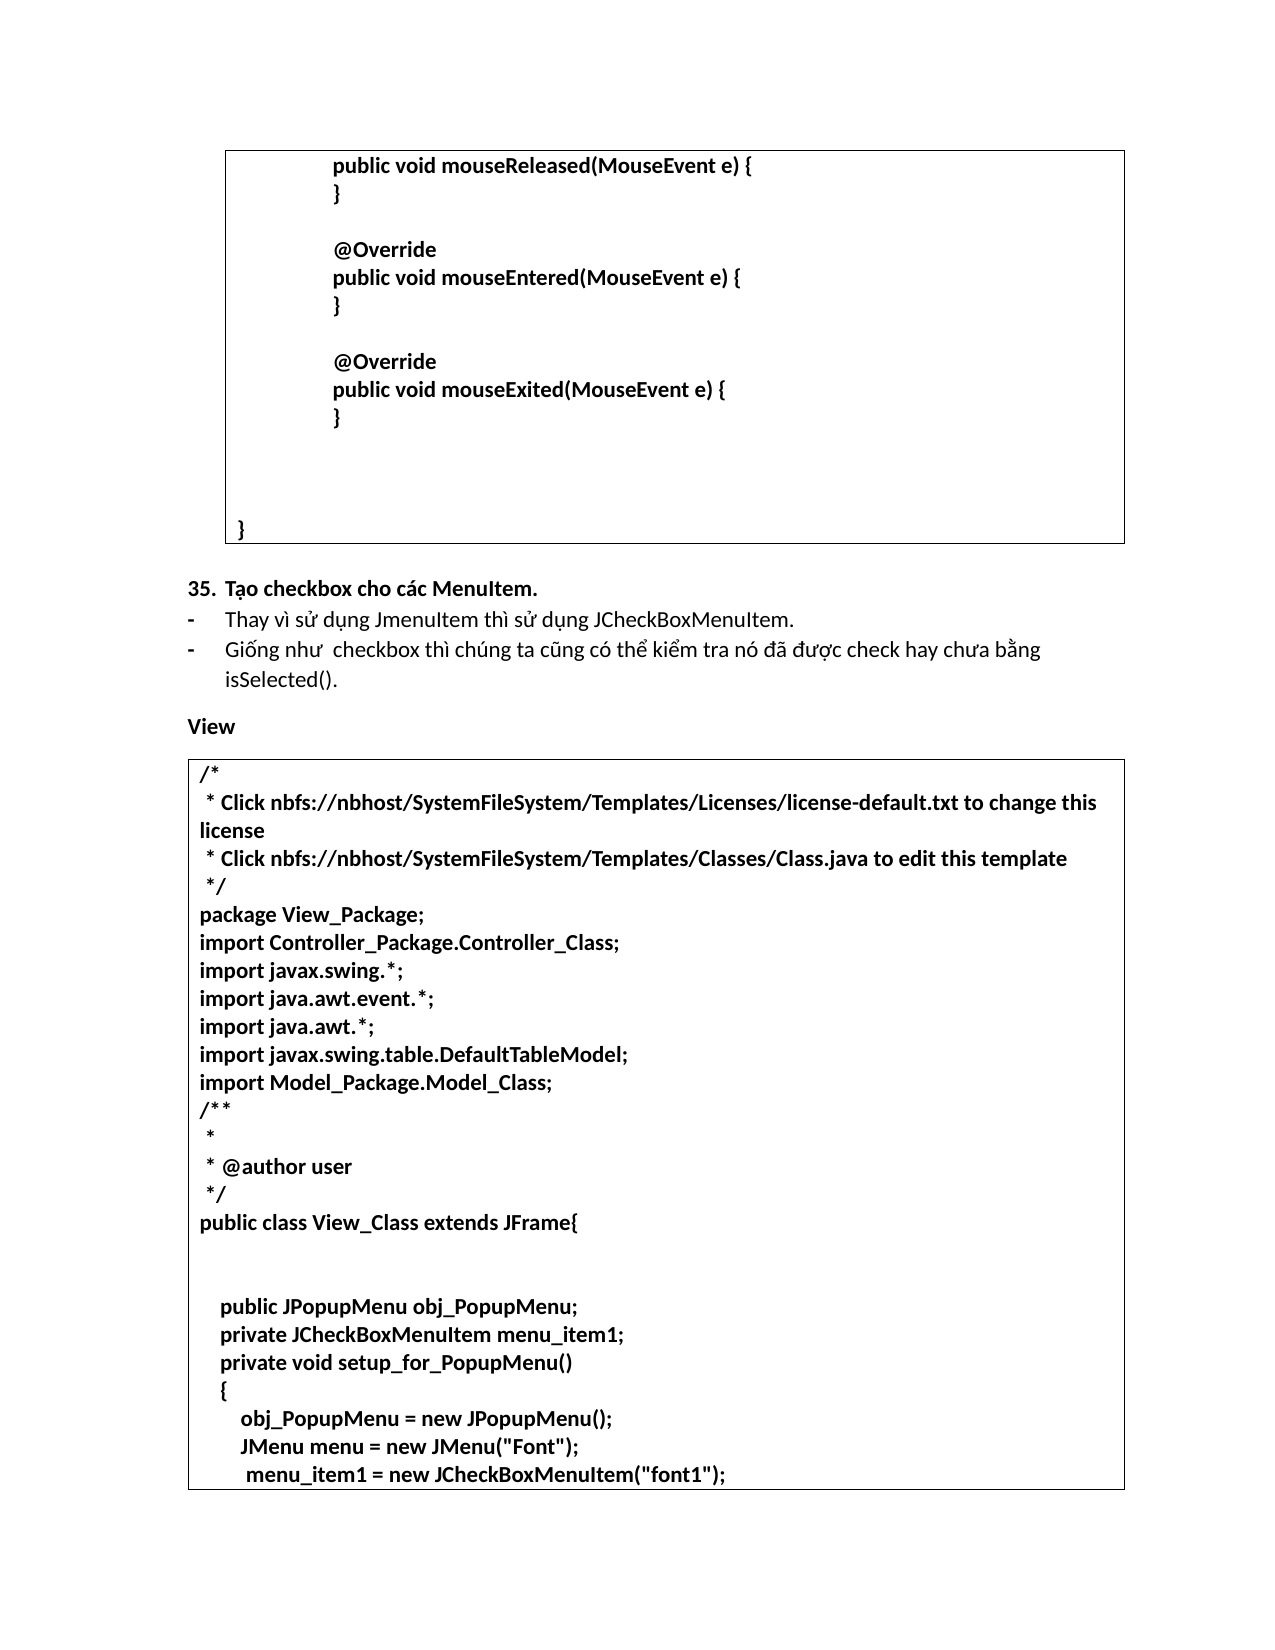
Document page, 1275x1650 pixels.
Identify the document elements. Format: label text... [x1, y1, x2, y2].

list Thay vì sử dụng JmenuItem thì sử dụng JCheckBoxMenuItem. [187, 605, 1125, 633]
list Giống như checkbox thì chúng ta cũng có thể kiểm tra nó đã được check hay chưa bằng isSelected(). [187, 635, 1125, 693]
text View [187, 712, 1125, 740]
list Tạo checkbox cho các MenuItem. [187, 574, 1125, 603]
